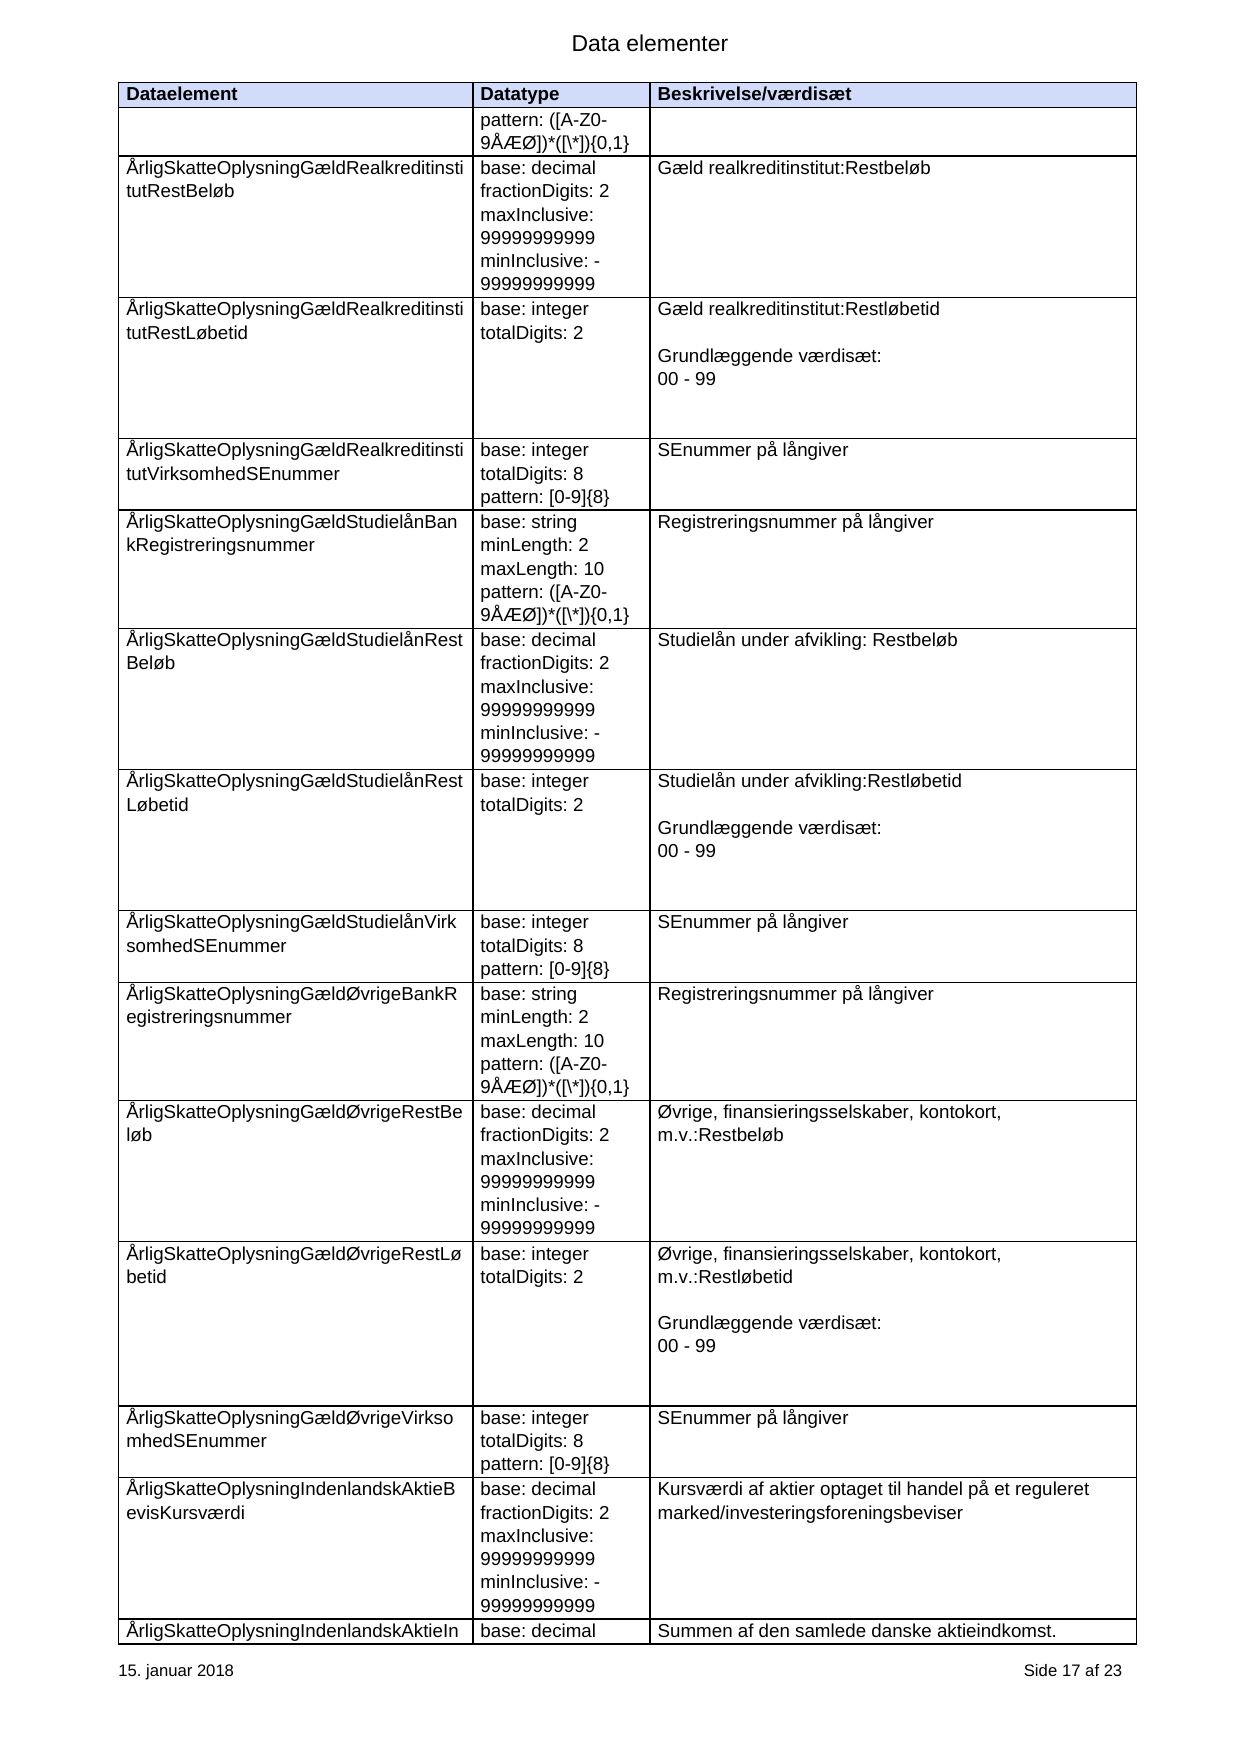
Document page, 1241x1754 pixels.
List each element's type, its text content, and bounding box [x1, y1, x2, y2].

table_cell base: decimal fractionDigits: 2 maxInclusive: 99999999999 minInclusive: -99999999999 [474, 629, 649, 769]
table_cell ÅrligSkatteOplysningGældRealkreditinstitutRestBeløb [119, 157, 472, 297]
table_cell Øvrige, finansieringsselskaber, kontokort, m.v.:Restbeløb [651, 1101, 1136, 1241]
table_cell Registreringsnummer på långiver [651, 983, 1136, 1099]
table_cell base: string minLength: 2 maxLength: 10 pattern: ([A-Z0-9ÅÆØ])*([\*]){0,1} [474, 983, 649, 1099]
table_cell Øvrige, finansieringsselskaber, kontokort, m.v.:Restløbetid Grundlæggende værdisæt: 00 - 99 [651, 1242, 1136, 1405]
table_cell ÅrligSkatteOplysningGældØvrigeRestLøbetid [119, 1242, 472, 1405]
table_cell base: integer totalDigits: 2 [474, 298, 649, 438]
table_cell ÅrligSkatteOplysningGældStudielånRestBeløb [119, 629, 472, 769]
table_cell Gæld realkreditinstitut:Restløbetid Grundlæggende værdisæt: 00 - 99 [651, 298, 1136, 438]
table_cell base: decimal fractionDigits: 2 maxInclusive: 99999999999 minInclusive: -99999999999 [474, 1101, 649, 1241]
table_cell SEnummer på långiver [651, 439, 1136, 509]
table_header Dataelement [119, 83, 472, 107]
table_cell base: integer totalDigits: 2 [474, 770, 649, 910]
table_cell Kursværdi af aktier optaget til handel på et reguleret marked/investeringsforeningsbeviser [651, 1478, 1136, 1618]
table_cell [474, 1620, 649, 1643]
table_cell base: decimal fractionDigits: 2 maxInclusive: 99999999999 minInclusive: -99999999999 [474, 157, 649, 297]
table_cell ÅrligSkatteOplysningGældØvrigeRestBeløb [119, 1101, 472, 1241]
table_cell base: integer totalDigits: 8 pattern: [0-9]{8} [474, 911, 649, 981]
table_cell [651, 1620, 1136, 1643]
table_cell ÅrligSkatteOplysningGældØvrigeBankRegistreringsnummer [119, 983, 472, 1099]
table_cell base: integer totalDigits: 8 pattern: [0-9]{8} [474, 439, 649, 509]
table_cell Gæld realkreditinstitut:Restbeløb [651, 157, 1136, 297]
table_header Datatype [474, 83, 649, 107]
table_cell ÅrligSkatteOplysningGældØvrigeVirksomhedSEnummer [119, 1407, 472, 1477]
table_cell base: integer totalDigits: 8 pattern: [0-9]{8} [474, 1407, 649, 1477]
table_cell base: string minLength: 2 maxLength: 10 pattern: ([A-Z0-9ÅÆØ])*([\*]){0,1} [474, 511, 649, 627]
table_cell Studielån under afvikling: Restbeløb [651, 629, 1136, 769]
table_cell base: integer totalDigits: 2 [474, 1242, 649, 1405]
table_cell ÅrligSkatteOplysningGældRealkreditinstitutRestLøbetid [119, 298, 472, 438]
table_cell ÅrligSkatteOplysningGældStudielånRestLøbetid [119, 770, 472, 910]
table_cell Studielån under afvikling:Restløbetid Grundlæggende værdisæt: 00 - 99 [651, 770, 1136, 910]
table_cell Registreringsnummer på långiver [651, 511, 1136, 627]
table_cell ÅrligSkatteOplysningGældRealkreditinstitutVirksomhedSEnummer [119, 439, 472, 509]
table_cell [119, 1620, 472, 1643]
table_cell ÅrligSkatteOplysningGældStudielånVirksomhedSEnummer [119, 911, 472, 981]
table_cell ÅrligSkatteOplysningIndenlandskAktieBevisKursværdi [119, 1478, 472, 1618]
table_header Beskrivelse/værdisæt [651, 83, 1136, 107]
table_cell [474, 1478, 649, 1618]
table_cell SEnummer på långiver [651, 911, 1136, 981]
table_cell SEnummer på långiver [651, 1407, 1136, 1477]
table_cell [119, 108, 472, 155]
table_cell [474, 108, 649, 155]
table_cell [651, 108, 1136, 155]
table_cell ÅrligSkatteOplysningGældStudielånBankRegistreringsnummer [119, 511, 472, 627]
